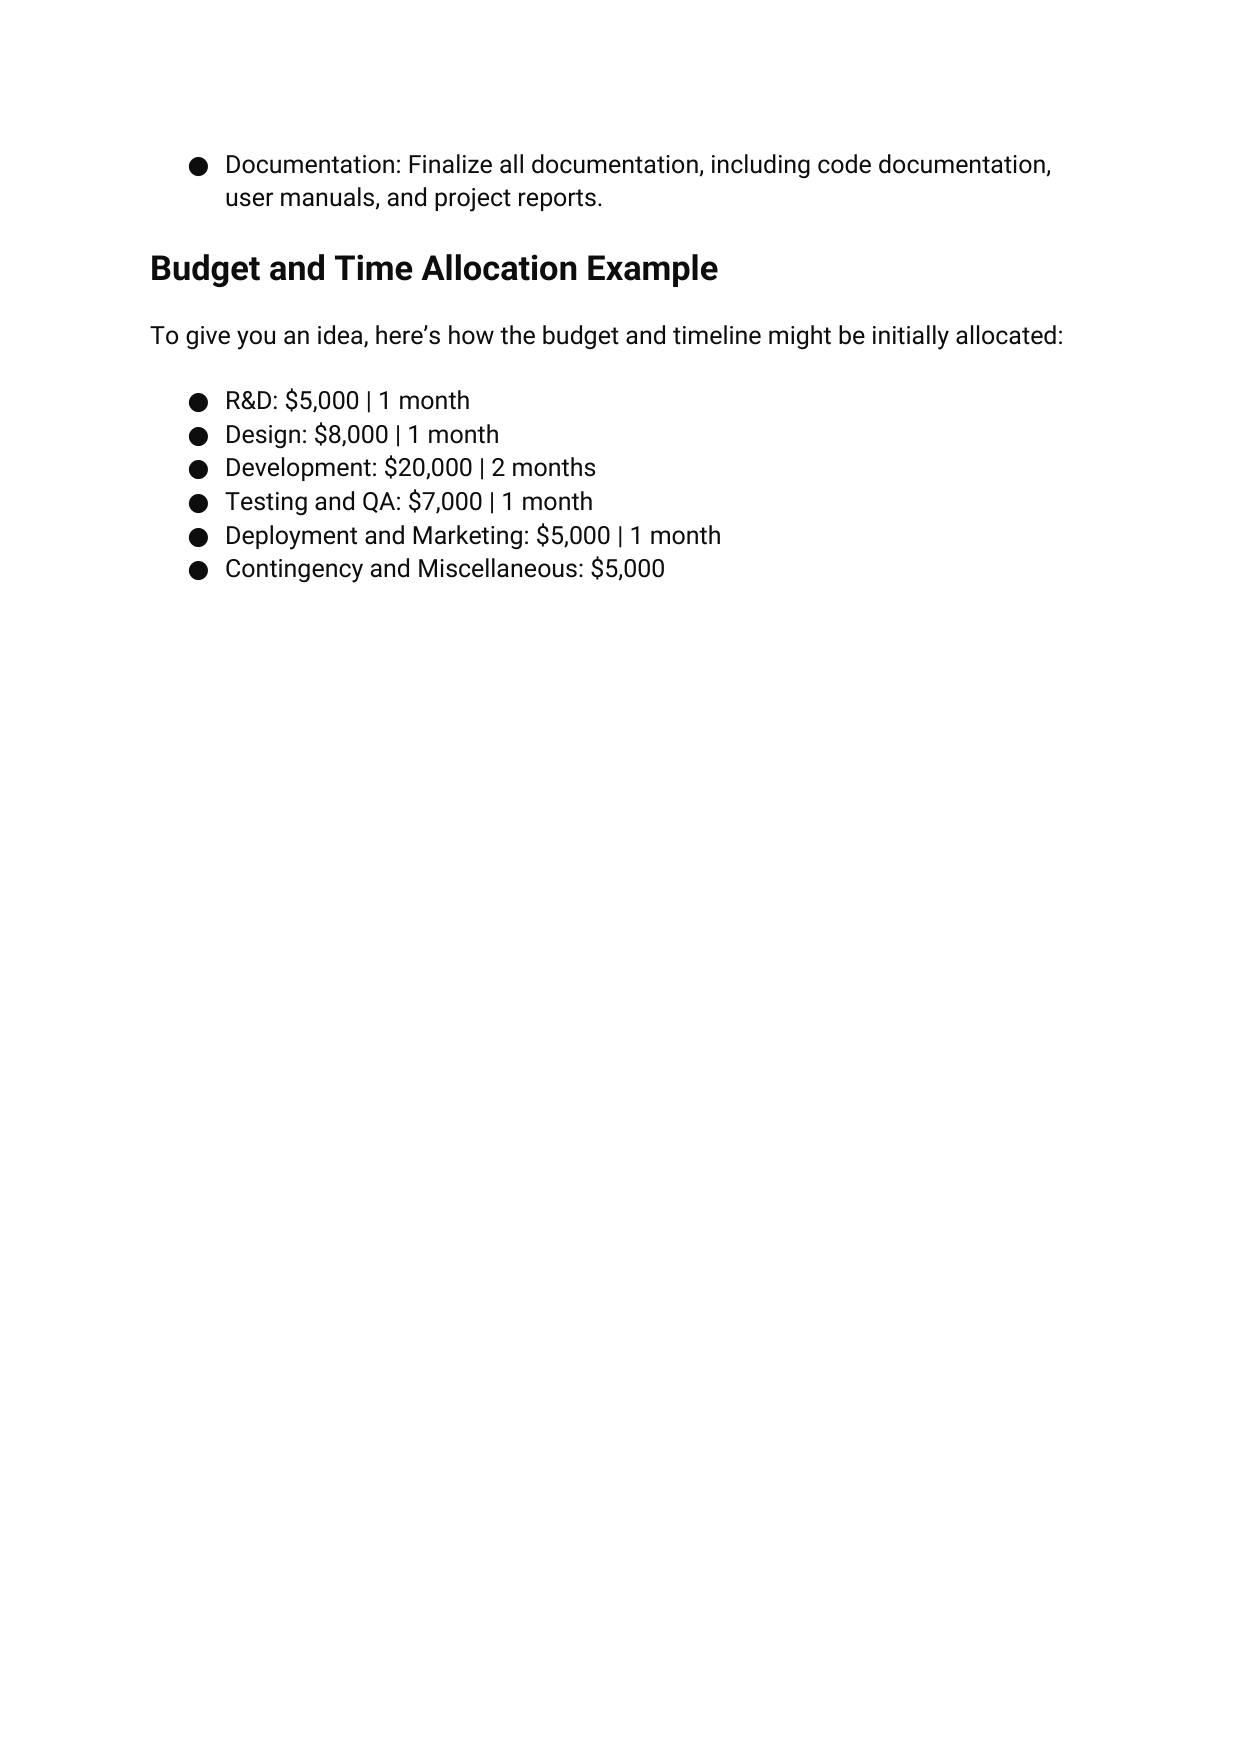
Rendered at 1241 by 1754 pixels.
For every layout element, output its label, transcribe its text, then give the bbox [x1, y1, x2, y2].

list Contingency and Miscellaneous: $5,000 [187, 554, 1090, 584]
list Development: $20,000 | 2 months [187, 453, 1090, 483]
list Documentation: Finalize all documentation, including code documentation, user manuals, and project reports. [187, 150, 1090, 213]
list Deployment and Marketing: $5,000 | 1 month [187, 521, 1090, 550]
text To give you an idea, here’s how the budget and timeline might be initially allocated: [150, 321, 1090, 351]
subtitle Budget and Time Allocation Example [150, 248, 1090, 289]
list Testing and QA: $7,000 | 1 month [187, 487, 1090, 516]
list R&D: $5,000 | 1 month [187, 386, 1090, 416]
list Design: $8,000 | 1 month [187, 420, 1090, 449]
